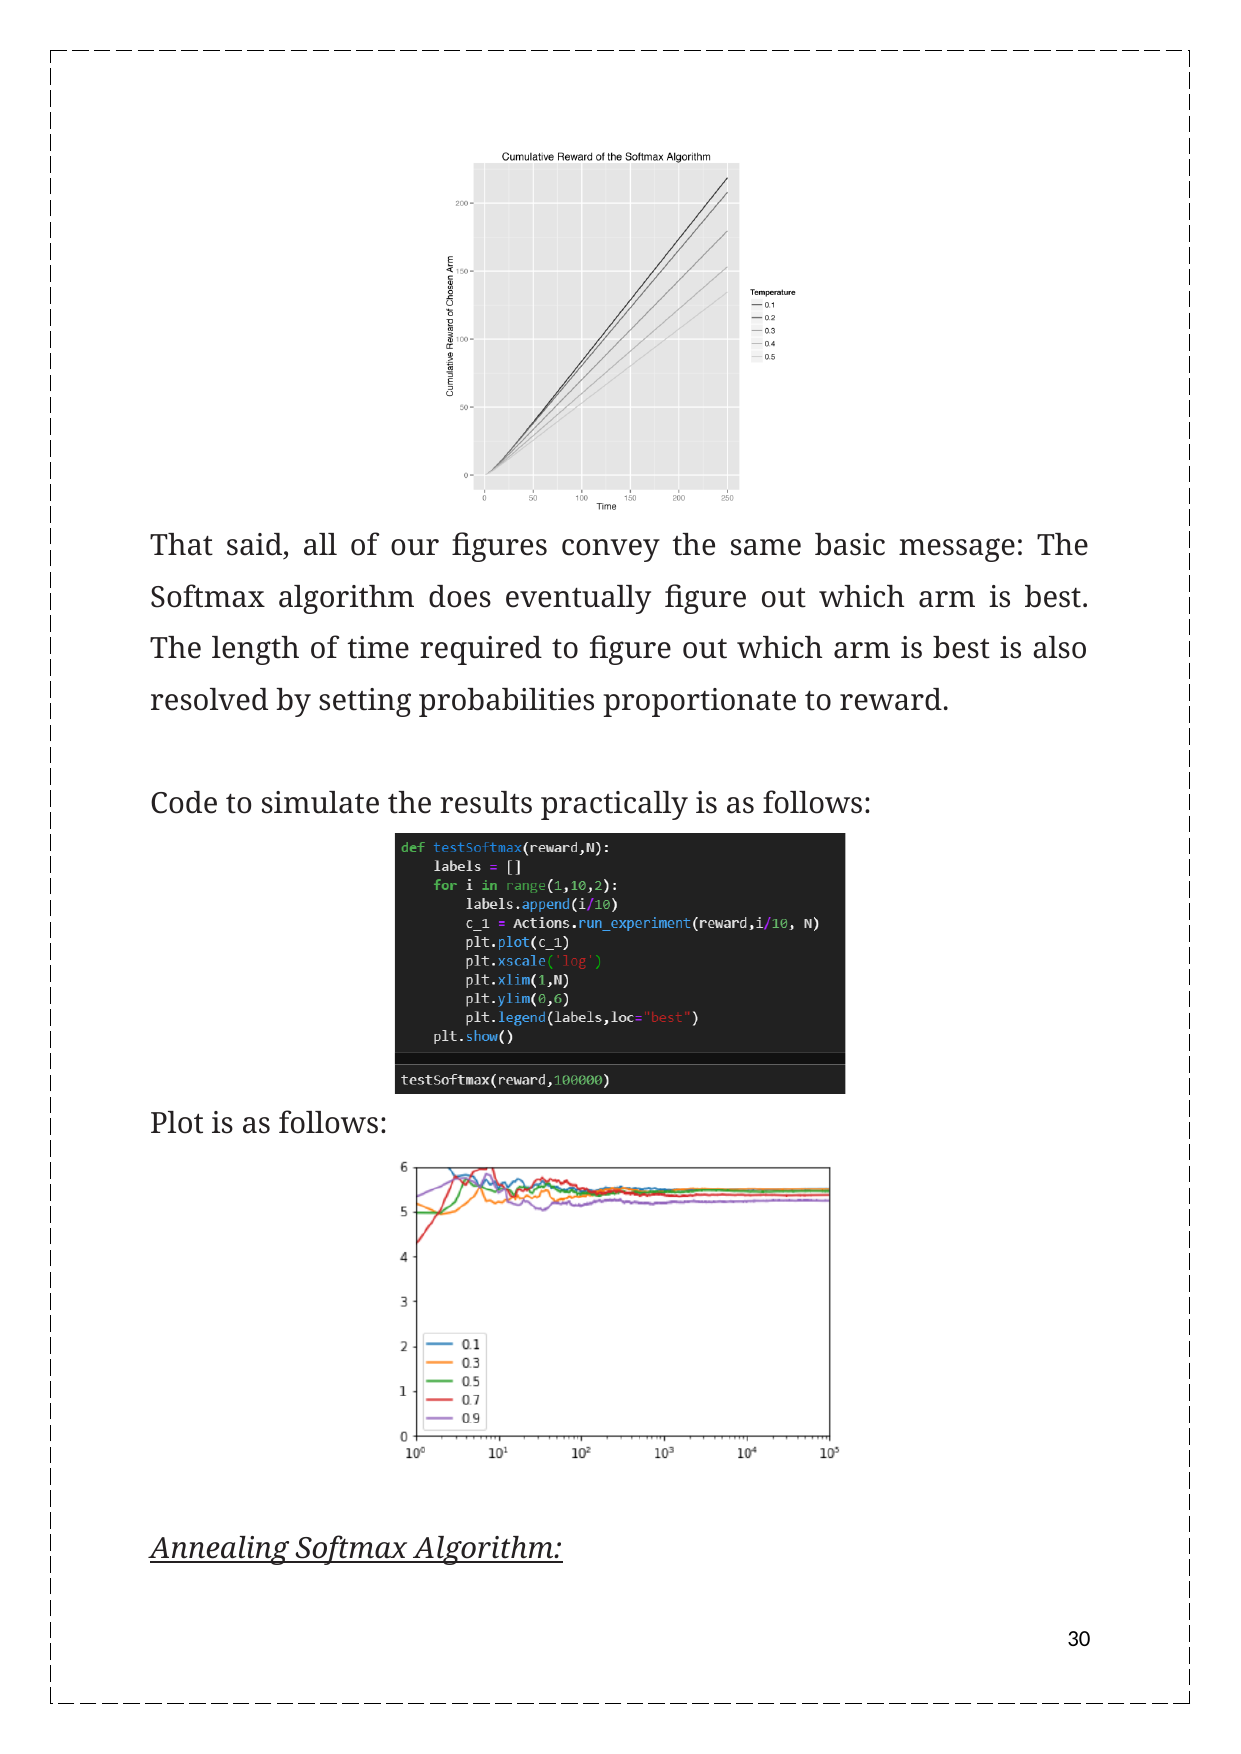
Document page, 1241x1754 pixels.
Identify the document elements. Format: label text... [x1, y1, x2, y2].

text That said, all of our figures convey the same basic message: The Softmax algorithm does eventually figure out which arm is best. The length of time required to figure out which arm is best is also resolved by setting probabilities proportionate to reward. [150, 524, 1090, 719]
text Code to simulate the results practically is as follows: [150, 782, 1090, 822]
picture [394, 833, 846, 1094]
picture [394, 1153, 846, 1468]
text Plot is as follows: [150, 1102, 1090, 1142]
picture [440, 150, 800, 516]
text Annealing Softmax Algorithm: [150, 1528, 1090, 1567]
